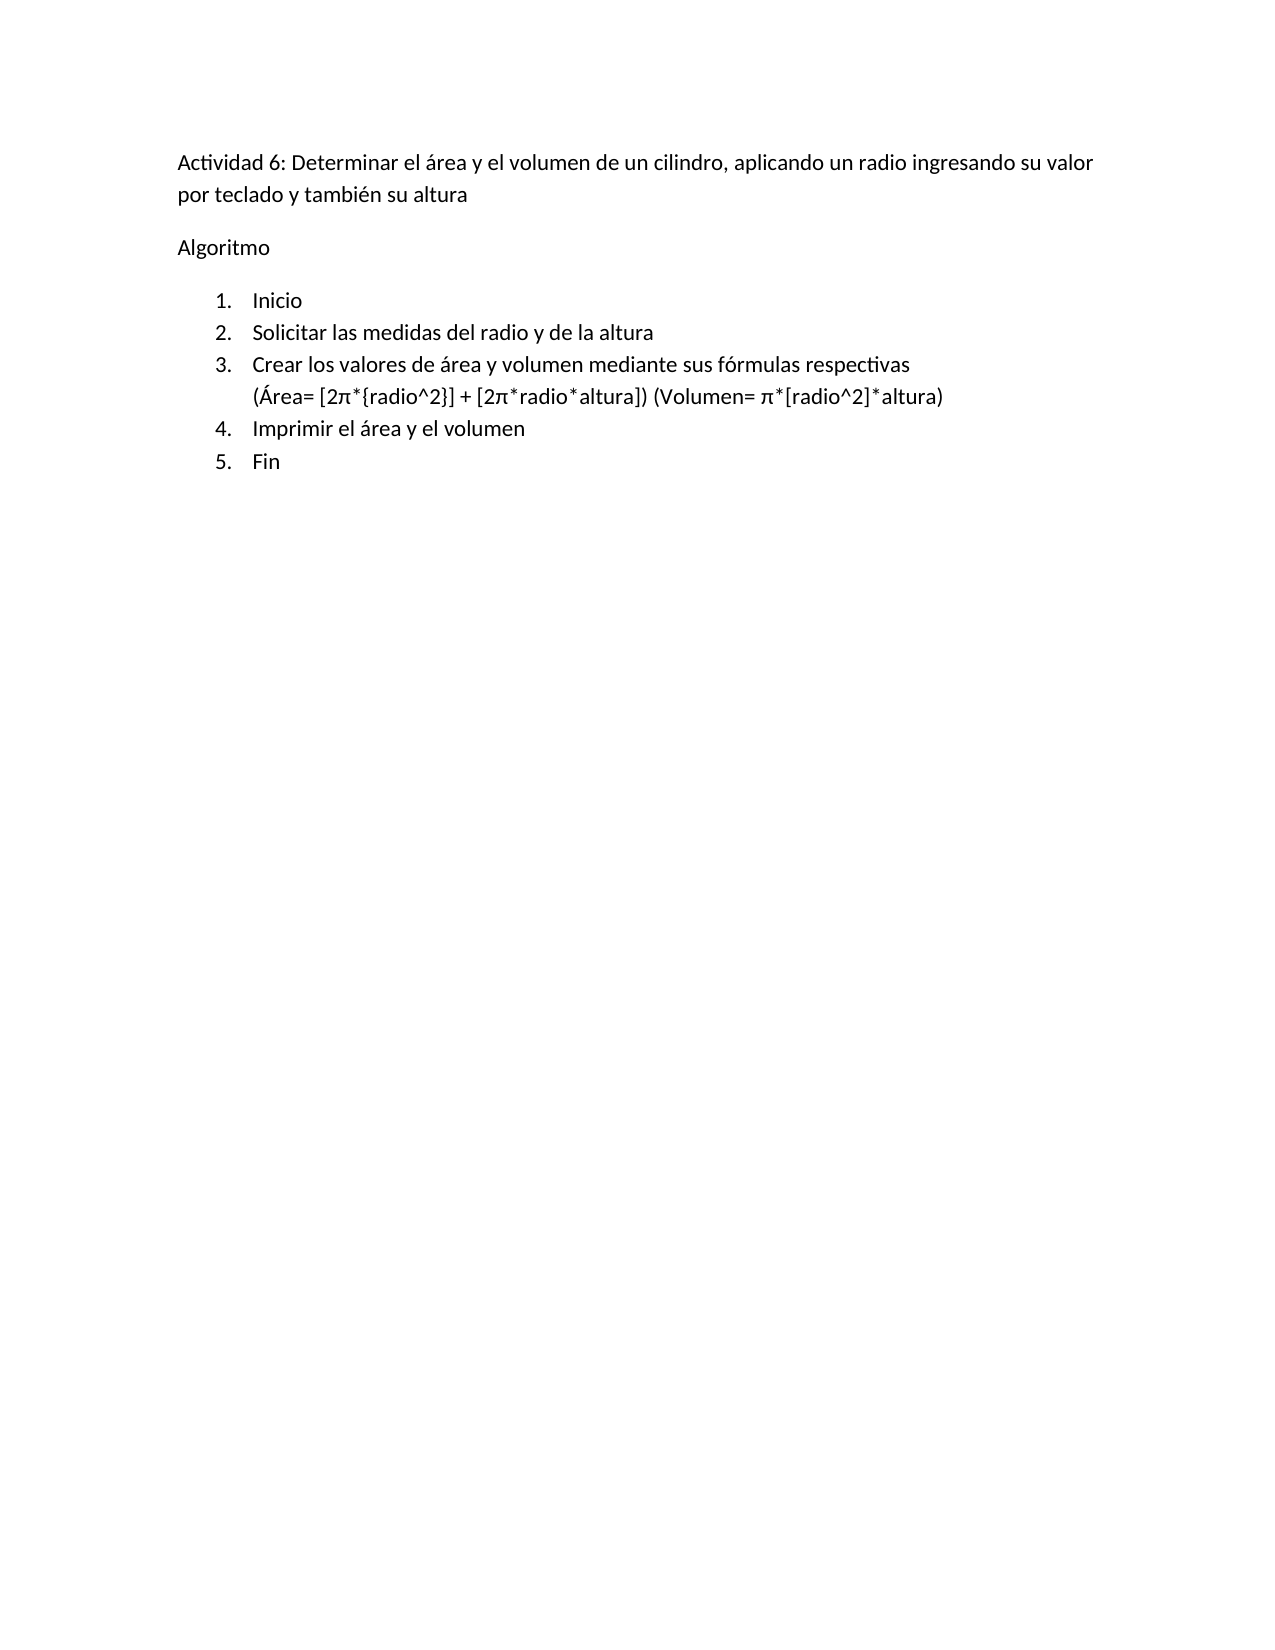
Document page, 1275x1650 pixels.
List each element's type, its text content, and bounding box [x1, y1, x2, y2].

text Actividad 6: Determinar el área y el volumen de un cilindro, aplicando un radio ingresando su valor por teclado y también su altura [177, 148, 1098, 208]
list Inicio [215, 286, 1098, 314]
list Solicitar las medidas del radio y de la altura [215, 318, 1098, 346]
text Algoritmo [177, 233, 1098, 261]
list Crear los valores de área y volumen mediante sus fórmulas respectivas [215, 350, 1098, 378]
list Imprimir el área y el volumen [215, 414, 1098, 443]
list (Área= [2π*{radio^2}] + [2π*radio*altura]) (Volumen= π*[radio^2]*altura) [252, 382, 1098, 410]
list Fin [215, 447, 1098, 475]
